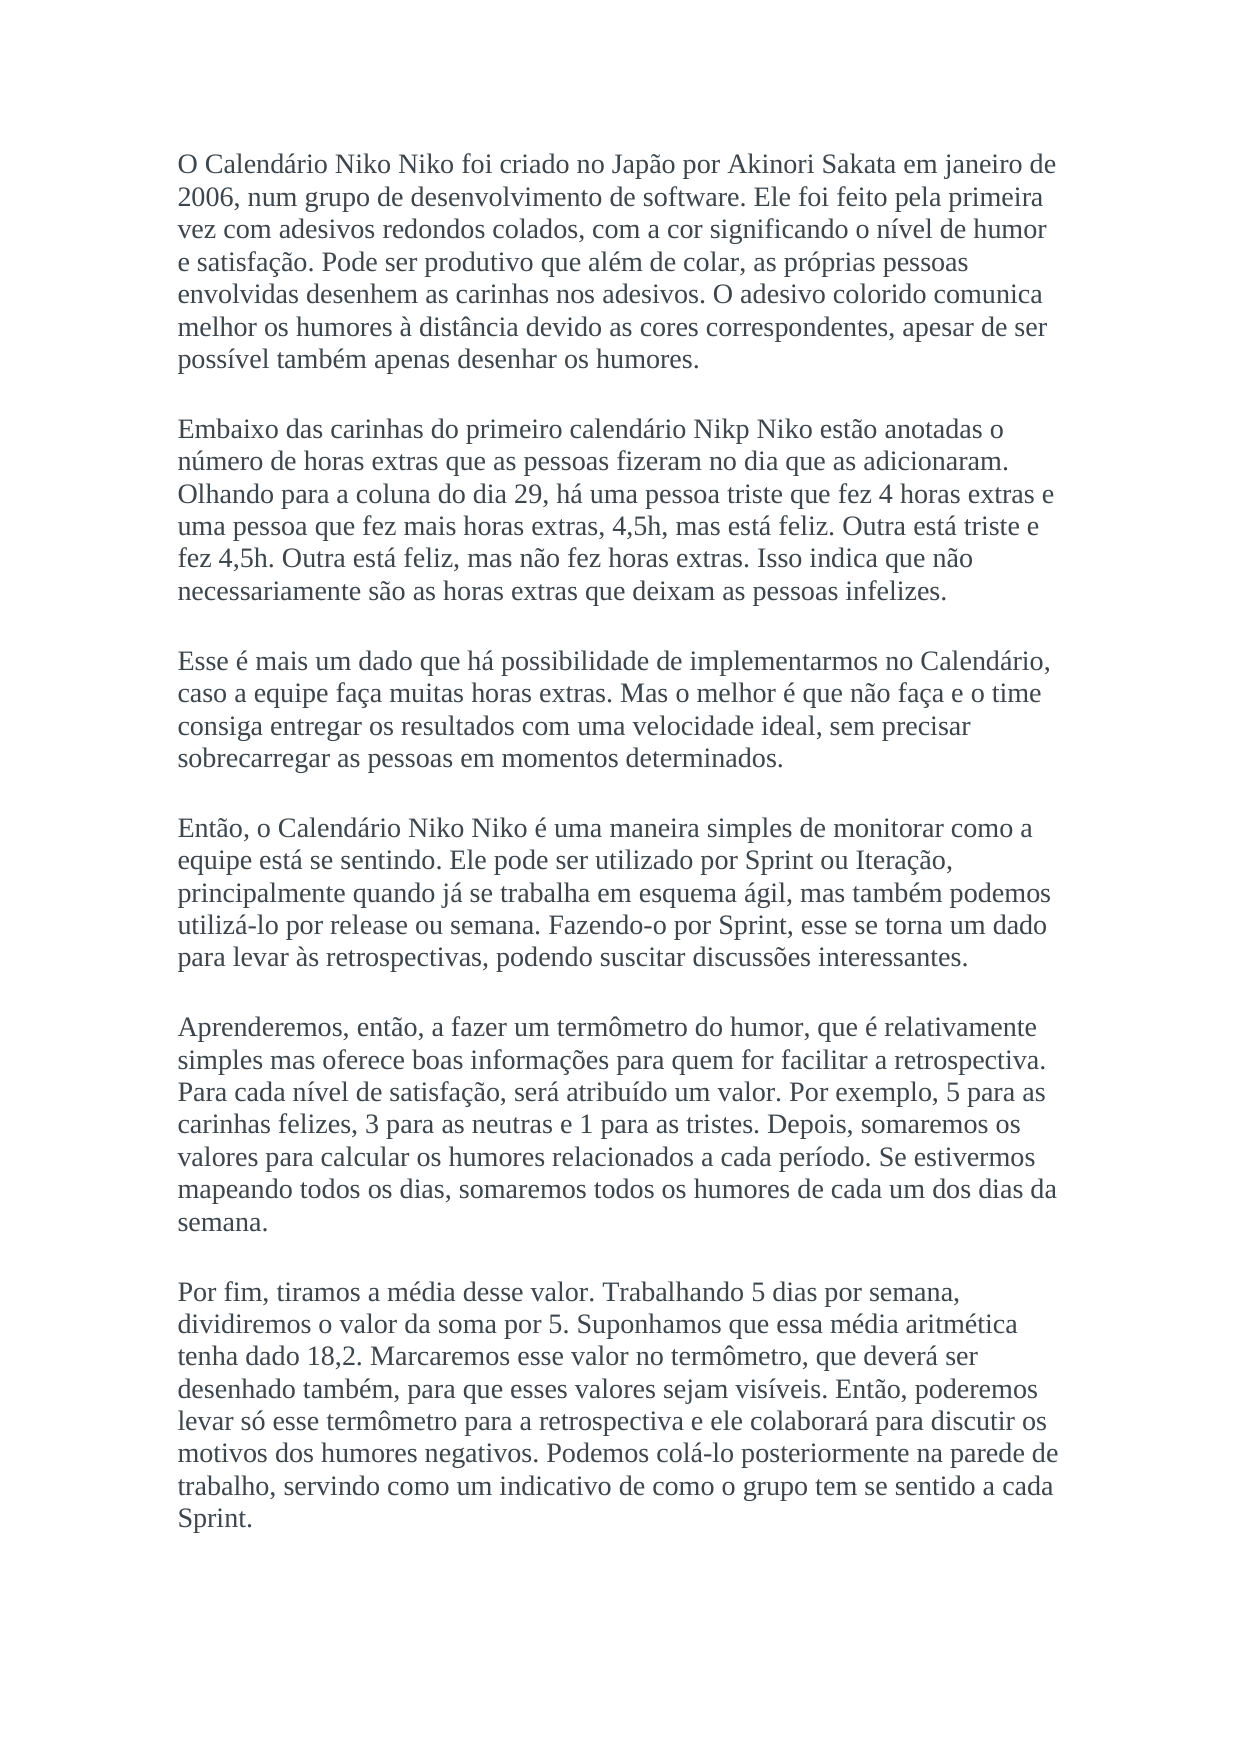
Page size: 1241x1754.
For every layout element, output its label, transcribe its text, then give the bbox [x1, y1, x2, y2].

text O Calendário Niko Niko foi criado no Japão por Akinori Sakata em janeiro de 2006, num grupo de desenvolvimento de software. Ele foi feito pela primeira vez com adesivos redondos colados, com a cor significando o nível de humor e satisfação. Pode ser produtivo que além de colar, as próprias pessoas envolvidas desenhem as carinhas nos adesivos. O adesivo colorido comunica melhor os humores à distância devido as cores correspondentes, apesar de ser possível também apenas desenhar os humores. [177, 148, 1063, 374]
text Aprenderemos, então, a fazer um termômetro do humor, que é relativamente simples mas oferece boas informações para quem for facilitar a retrospectiva. Para cada nível de satisfação, será atribuído um valor. Por exemplo, 5 para as carinhas felizes, 3 para as neutras e 1 para as tristes. Depois, somaremos os valores para calcular os humores relacionados a cada período. Se estivermos mapeando todos os dias, somaremos todos os humores de cada um dos dias da semana. [177, 1010, 1063, 1237]
text Por fim, tiramos a média desse valor. Trabalhando 5 dias por semana, dividiremos o valor da soma por 5. Suponhamos que essa média aritmética tenha dado 18,2. Marcaremos esse valor no termômetro, que deverá ser desenhado também, para que esses valores sejam visíveis. Então, poderemos levar só esse termômetro para a retrospectiva e ele colaborará para discutir os motivos dos humores negativos. Podemos colá-lo posteriormente na parede de trabalho, servindo como um indicativo de como o grupo tem se sentido a cada Sprint. [177, 1274, 1063, 1534]
text Embaixo das carinhas do primeiro calendário Nikp Niko estão anotadas o número de horas extras que as pessoas fizeram no dia que as adicionaram. Olhando para a coluna do dia 29, há uma pessoa triste que fez 4 horas extras e uma pessoa que fez mais horas extras, 4,5h, mas está feliz. Outra está triste e fez 4,5h. Outra está feliz, mas não fez horas extras. Isso indica que não necessariamente são as horas extras que deixam as pessoas infelizes. [177, 412, 1063, 606]
text Então, o Calendário Niko Niko é uma maneira simples de monitorar como a equipe está se sentindo. Ele pode ser utilizado por Sprint ou Iteração, principalmente quando já se trabalha em esquema ágil, mas também podemos utilizá-lo por release ou semana. Fazendo-o por Sprint, esse se torna um dado para levar às retrospectivas, podendo suscitar discussões interessantes. [177, 811, 1063, 973]
text Esse é mais um dado que há possibilidade de implementarmos no Calendário, caso a equipe faça muitas horas extras. Mas o melhor é que não faça e o time consiga entregar os resultados com uma velocidade ideal, sem precisar sobrecarregar as pessoas em momentos determinados. [177, 644, 1063, 773]
